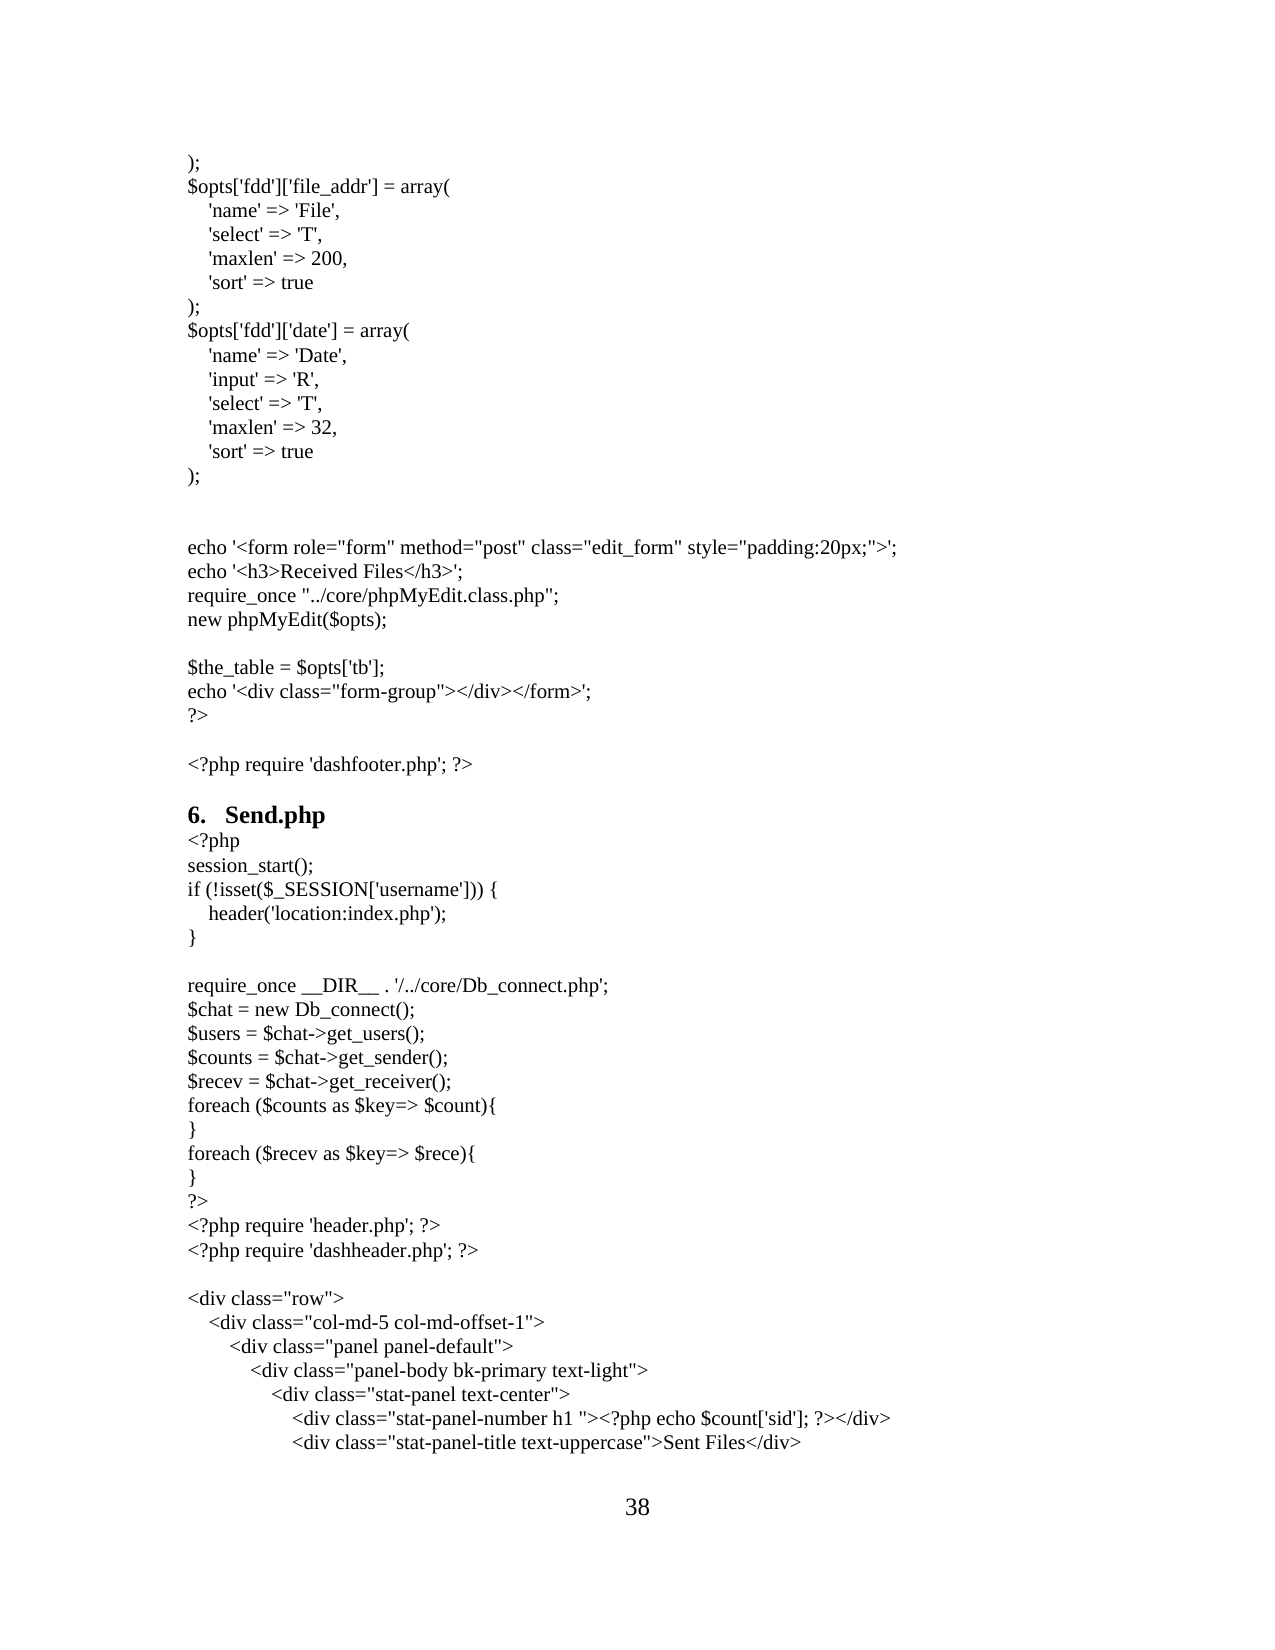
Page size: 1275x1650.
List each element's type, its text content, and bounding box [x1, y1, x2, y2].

text $opts['fdd']['date'] = array( [187, 318, 1125, 342]
text require_once __DIR__ . '/../core/Db_connect.php'; [187, 973, 1125, 997]
text <?php require 'header.php'; ?> [187, 1213, 1125, 1237]
text 'maxlen' => 200, [187, 246, 1125, 270]
text 'sort' => true [187, 270, 1125, 294]
text $opts['fdd']['file_addr'] = array( [187, 174, 1125, 198]
text $chat = new Db_connect(); [187, 997, 1125, 1021]
text ?> [187, 703, 1125, 727]
text ); [187, 463, 1125, 487]
text } [187, 925, 1125, 949]
text <?php require 'dashfooter.php'; ?> [187, 752, 1125, 776]
text ?> [187, 1189, 1125, 1213]
text require_once "../core/phpMyEdit.class.php"; [187, 583, 1125, 607]
text foreach ($recev as $key=> $rece){ [187, 1141, 1125, 1165]
text 'sort' => true [187, 439, 1125, 463]
text echo '<form role="form" method="post" class="edit_form" style="padding:20px;">'; [187, 535, 1125, 559]
text <div class="panel panel-default"> [187, 1334, 1125, 1358]
text 'select' => 'T', [187, 391, 1125, 415]
text <?php require 'dashheader.php'; ?> [187, 1237, 1125, 1262]
text if (!isset($_SESSION['username'])) { [187, 877, 1125, 901]
text 'name' => 'Date', [187, 342, 1125, 367]
text $the_table = $opts['tb']; [187, 655, 1125, 679]
list Send.php [187, 800, 1125, 828]
text <div class="col-md-5 col-md-offset-1"> [187, 1310, 1125, 1334]
text $recev = $chat->get_receiver(); [187, 1069, 1125, 1093]
text <div class="row"> [187, 1286, 1125, 1310]
text echo '<h3>Received Files</h3>'; [187, 559, 1125, 583]
text <div class="stat-panel-number h1 "><?php echo $count['sid']; ?></div> [187, 1406, 1125, 1430]
text } [187, 1117, 1125, 1141]
text ); [187, 150, 1125, 174]
text <div class="stat-panel text-center"> [187, 1382, 1125, 1406]
text ); [187, 294, 1125, 318]
text 'input' => 'R', [187, 367, 1125, 391]
text header('location:index.php'); [187, 901, 1125, 925]
text new phpMyEdit($opts); [187, 607, 1125, 631]
text } [187, 1165, 1125, 1189]
text 'maxlen' => 32, [187, 415, 1125, 439]
text <div class="stat-panel-title text-uppercase">Sent Files</div> [187, 1430, 1125, 1454]
text $users = $chat->get_users(); [187, 1021, 1125, 1045]
text session_start(); [187, 852, 1125, 877]
text $counts = $chat->get_sender(); [187, 1045, 1125, 1069]
text foreach ($counts as $key=> $count){ [187, 1093, 1125, 1117]
text <?php [187, 828, 1125, 852]
text 'name' => 'File', [187, 198, 1125, 222]
text echo '<div class="form-group"></div></form>'; [187, 679, 1125, 703]
text 'select' => 'T', [187, 222, 1125, 246]
text <div class="panel-body bk-primary text-light"> [187, 1358, 1125, 1382]
